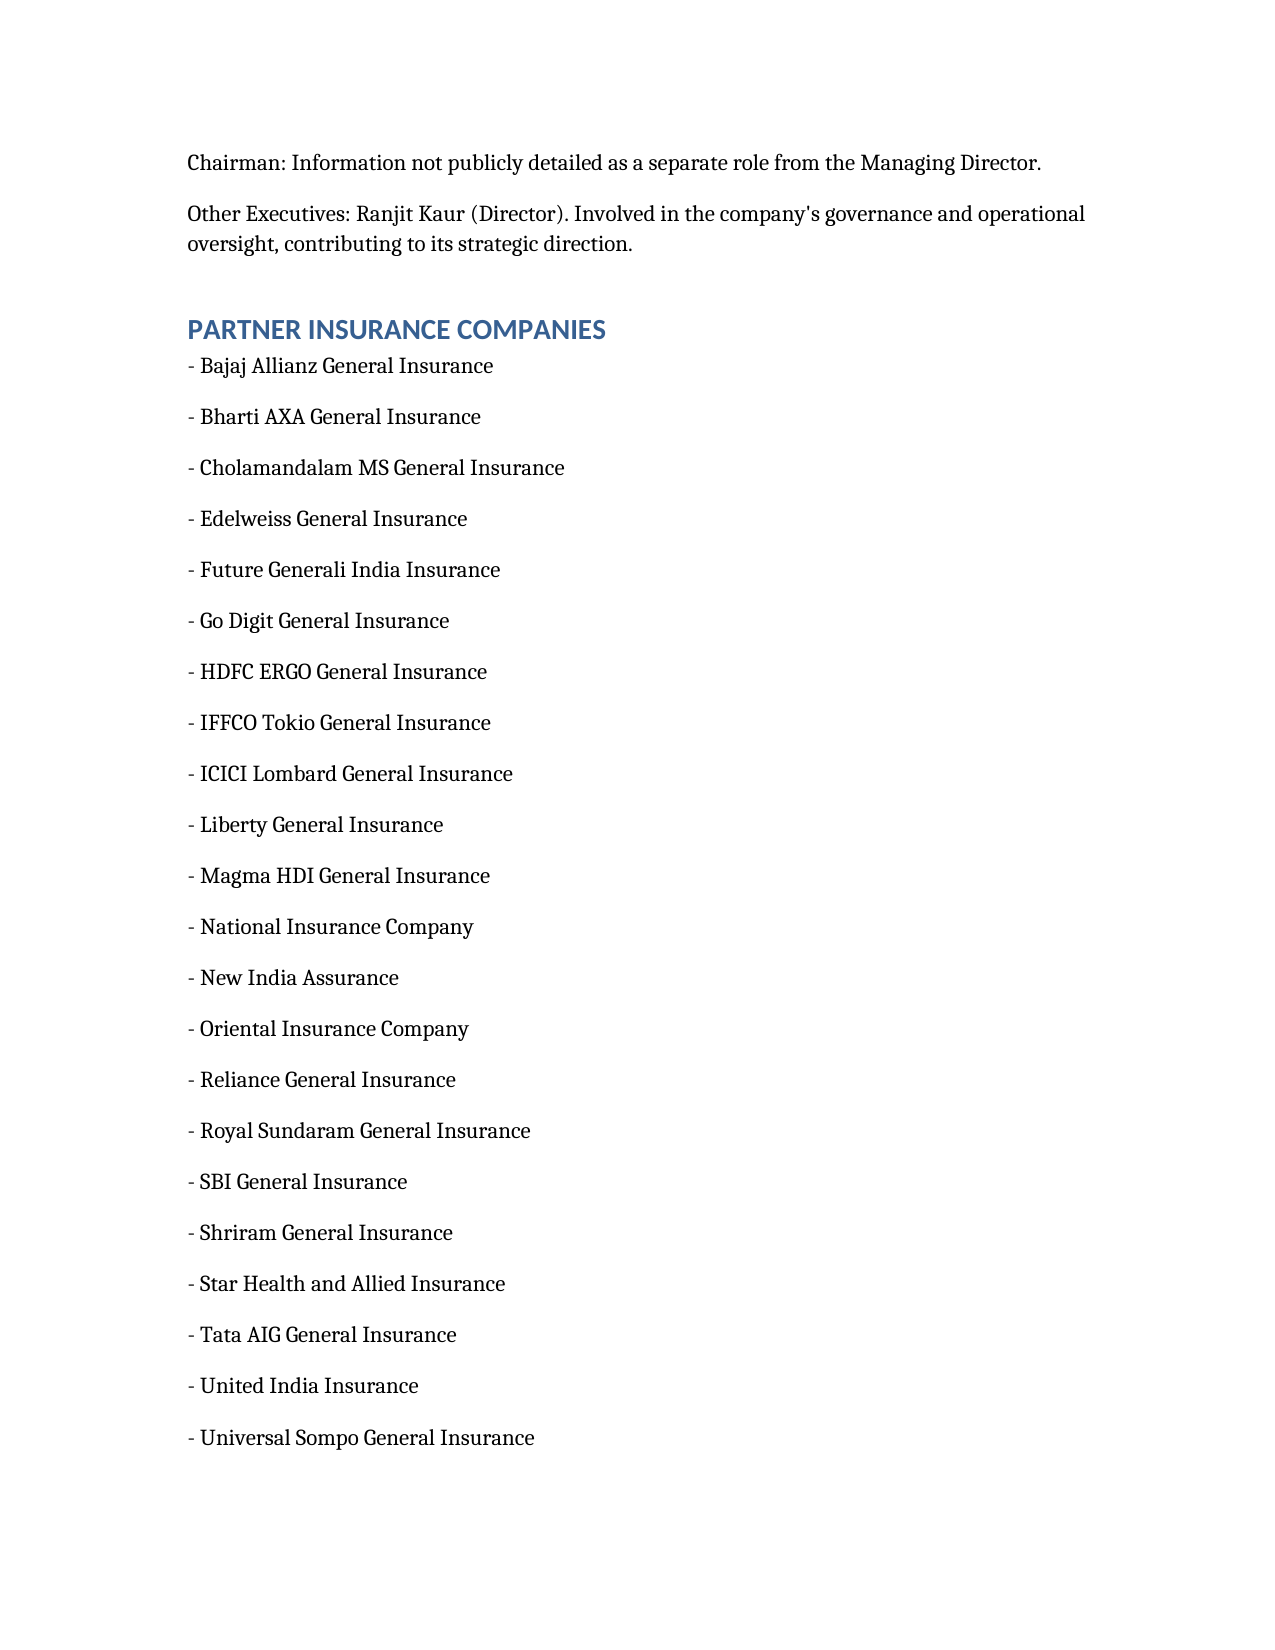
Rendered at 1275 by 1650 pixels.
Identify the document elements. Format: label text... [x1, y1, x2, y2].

text - Tata AIG General Insurance [187, 1322, 1087, 1348]
text - Liberty General Insurance [187, 812, 1087, 838]
text - Shriram General Insurance [187, 1220, 1087, 1246]
text - Magma HDI General Insurance [187, 863, 1087, 889]
text - National Insurance Company [187, 914, 1087, 940]
text - United India Insurance [187, 1373, 1087, 1399]
text - Edelweiss General Insurance [187, 506, 1087, 532]
text - ICICI Lombard General Insurance [187, 761, 1087, 787]
subtitle PARTNER INSURANCE COMPANIES [187, 311, 1087, 347]
text - Reliance General Insurance [187, 1067, 1087, 1093]
text - IFFCO Tokio General Insurance [187, 710, 1087, 736]
text - Cholamandalam MS General Insurance [187, 454, 1087, 481]
text - Bharti AXA General Insurance [187, 403, 1087, 430]
text Other Executives: Ranjit Kaur (Director). Involved in the company's governance and operational oversight, contributing to its strategic direction. [187, 201, 1087, 258]
text - Star Health and Allied Insurance [187, 1271, 1087, 1297]
text - Universal Sompo General Insurance [187, 1424, 1087, 1451]
text - New India Assurance [187, 965, 1087, 991]
text - SBI General Insurance [187, 1169, 1087, 1195]
text - Go Digit General Insurance [187, 608, 1087, 634]
text - Oriental Insurance Company [187, 1016, 1087, 1042]
text - Royal Sundaram General Insurance [187, 1118, 1087, 1144]
text - Bajaj Allianz General Insurance [187, 352, 1087, 379]
text - Future Generali India Insurance [187, 557, 1087, 583]
text Chairman: Information not publicly detailed as a separate role from the Managing Director. [187, 150, 1087, 176]
text - HDFC ERGO General Insurance [187, 659, 1087, 685]
